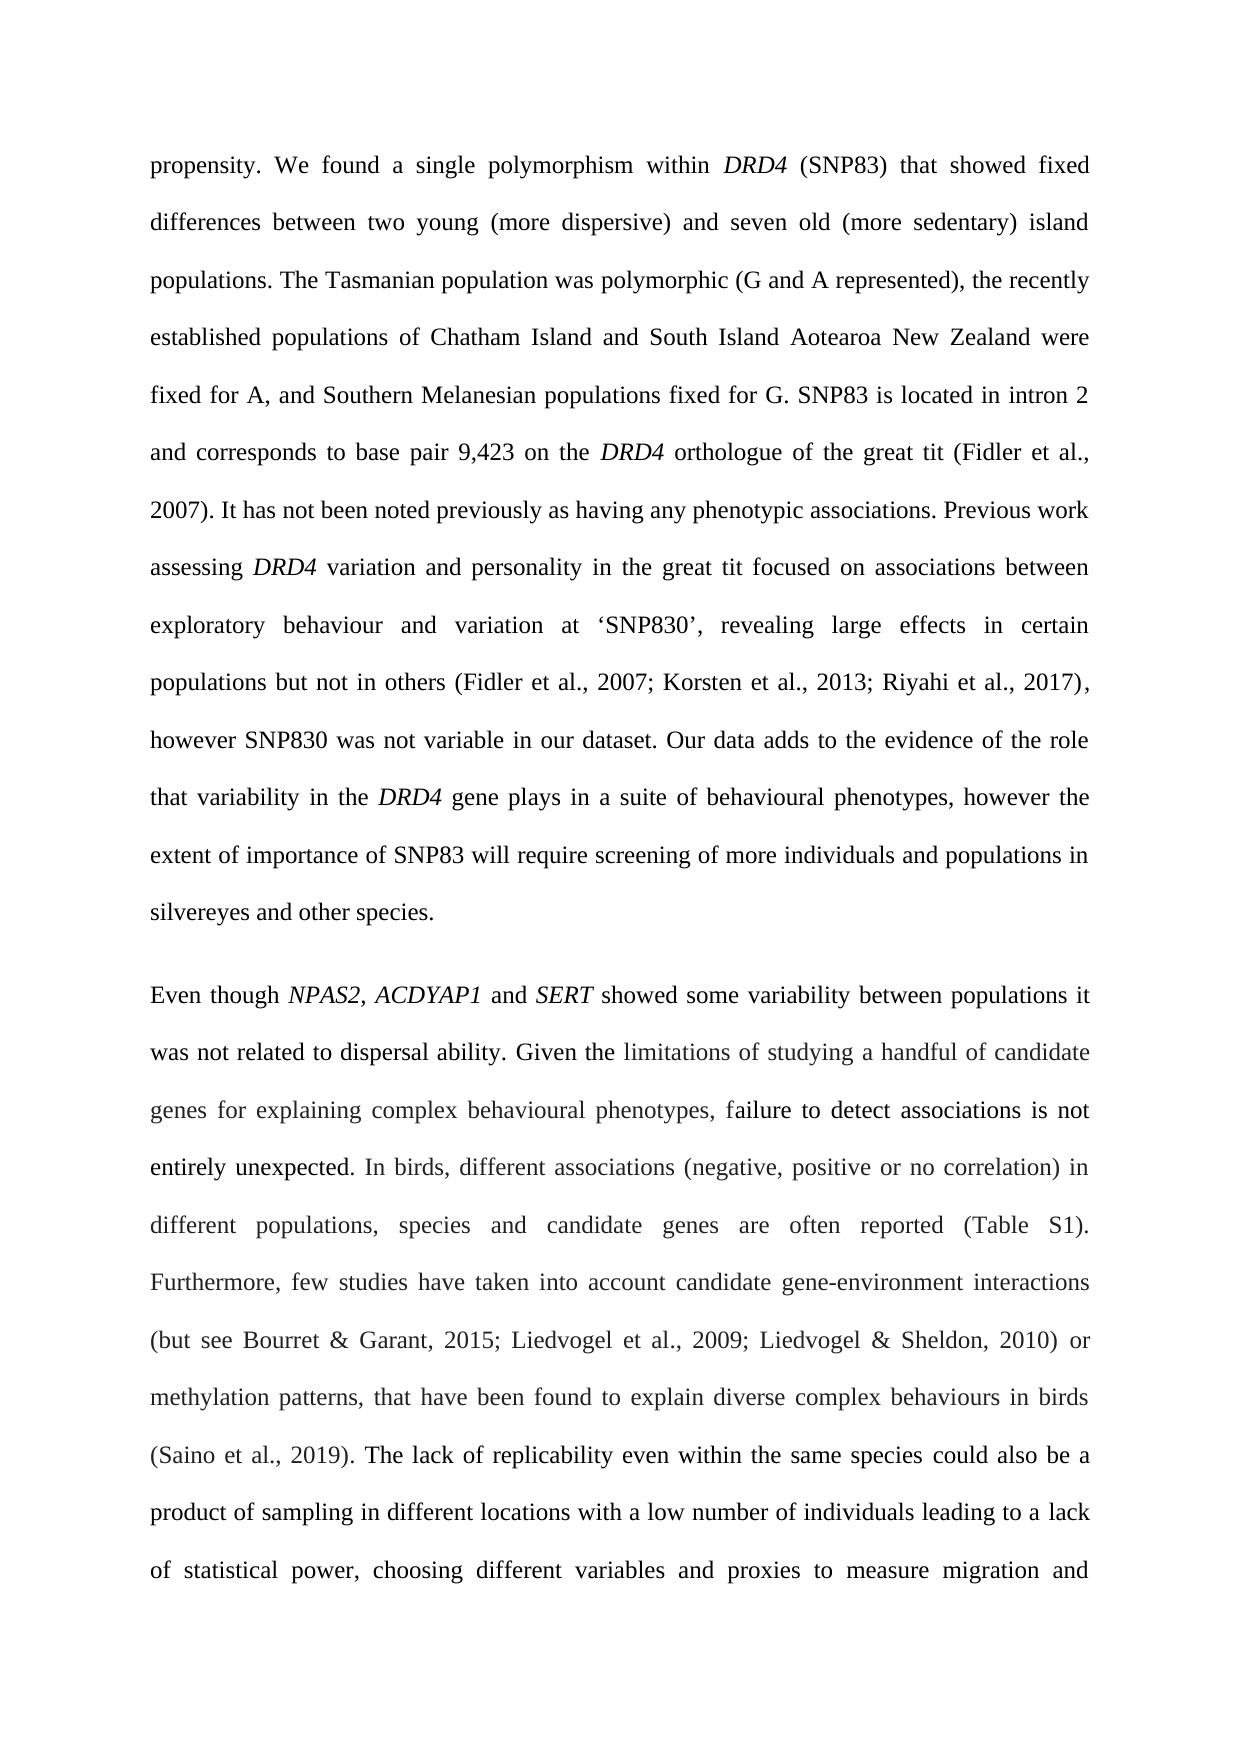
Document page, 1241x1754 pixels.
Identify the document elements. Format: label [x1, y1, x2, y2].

text [150, 150, 1090, 926]
text [150, 980, 1090, 1584]
